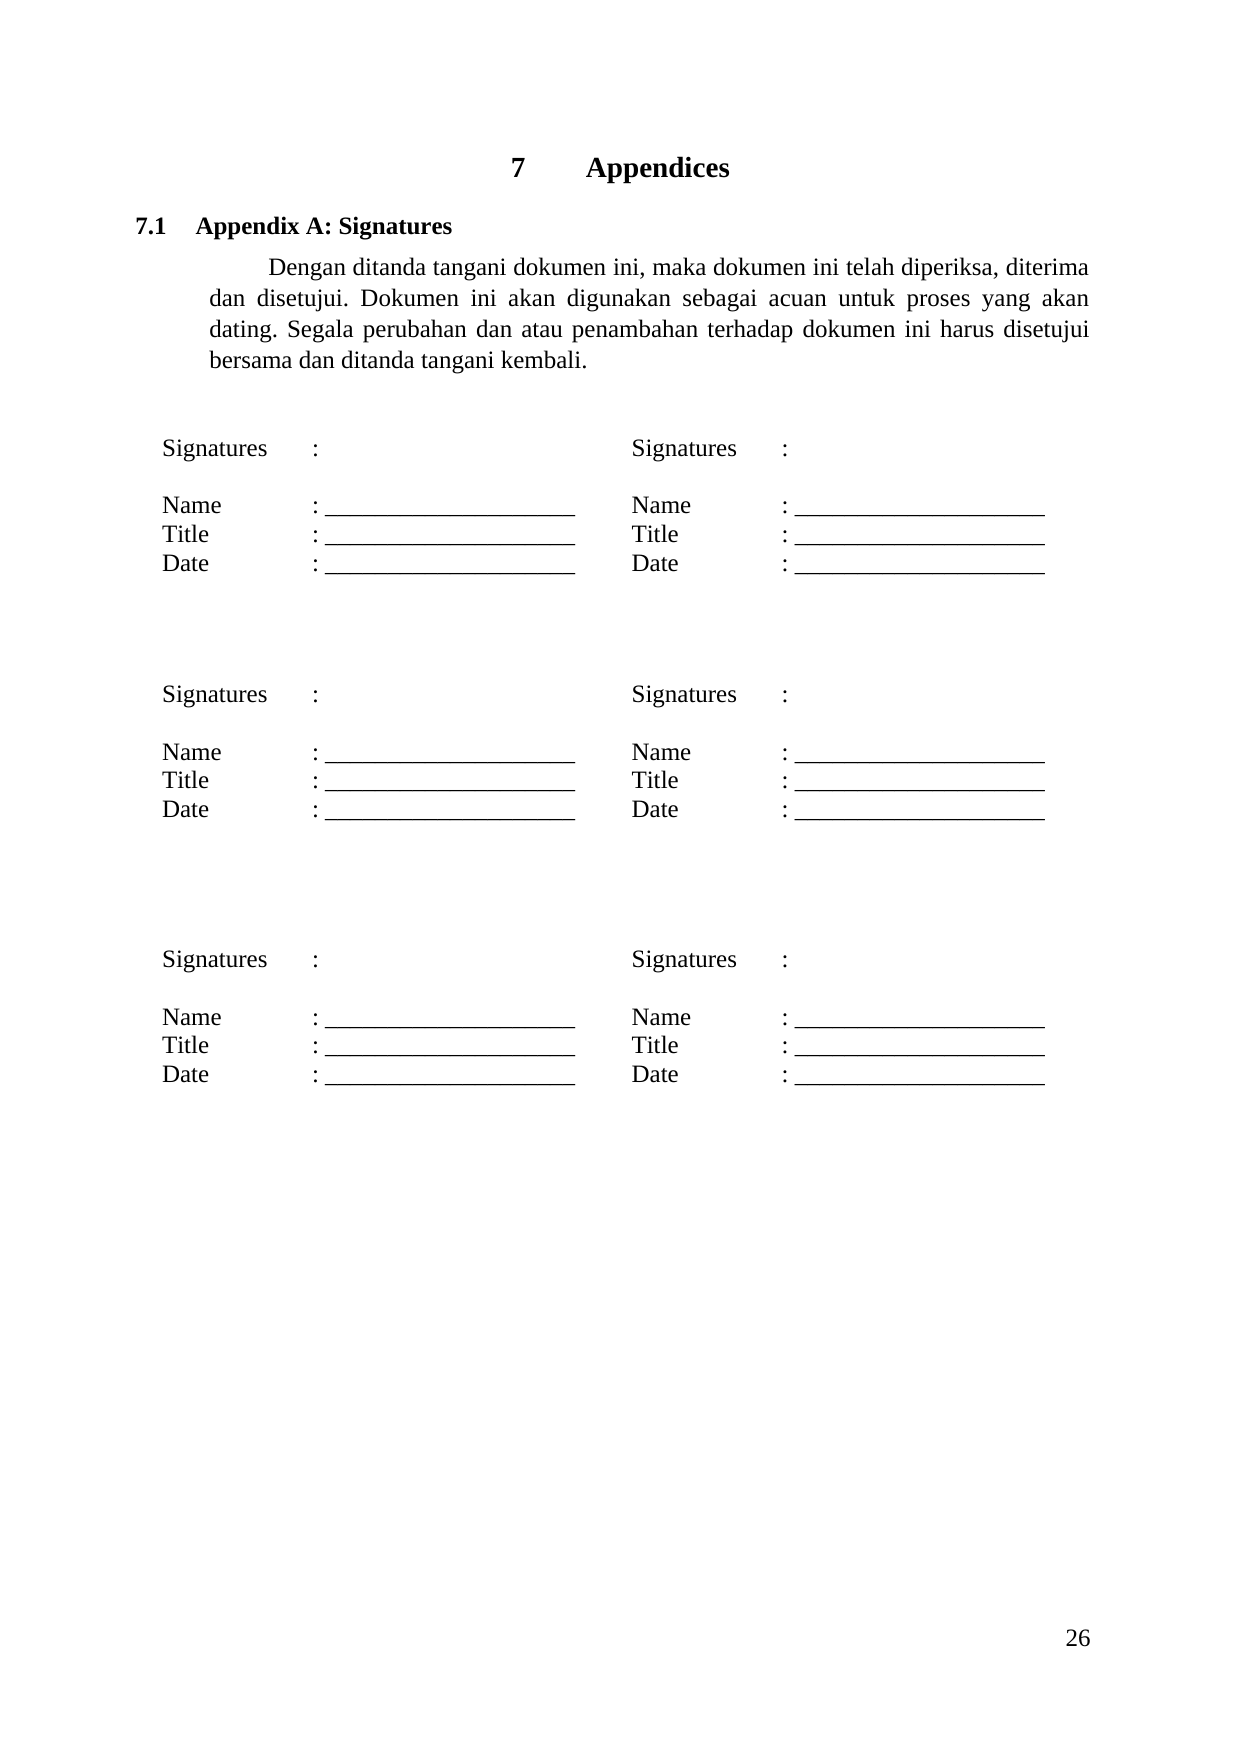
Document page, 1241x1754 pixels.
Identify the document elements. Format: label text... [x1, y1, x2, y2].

table_cell Signatures : Name : ____________________ Title : ____________________ Date : ____________________ [620, 944, 1090, 1149]
table_cell Signatures : Name : ____________________ Title : ____________________ Date : ____________________ [151, 944, 620, 1149]
table_cell Signatures : Name : ____________________ Title : ____________________ Date : ____________________ [151, 679, 620, 944]
table_header Signatures : Name : ____________________ Title : ____________________ Date : ____________________ [151, 433, 620, 679]
table_header Signatures : Name : ____________________ Title : ____________________ Date : ____________________ [620, 433, 1090, 679]
subtitle Appendices [150, 150, 1090, 183]
subtitle Appendix A: Signatures [135, 211, 1090, 240]
table_cell Signatures : Name : ____________________ Title : ____________________ Date : ____________________ [620, 679, 1090, 944]
text Dengan ditanda tangani dokumen ini, maka dokumen ini telah diperiksa, diterima dan disetujui. Dokumen ini akan digunakan sebagai acuan untuk proses yang akan dating. Segala perubahan dan atau penambahan terhadap dokumen ini harus disetujui bersama dan ditanda tangani kembali. [209, 252, 1090, 374]
